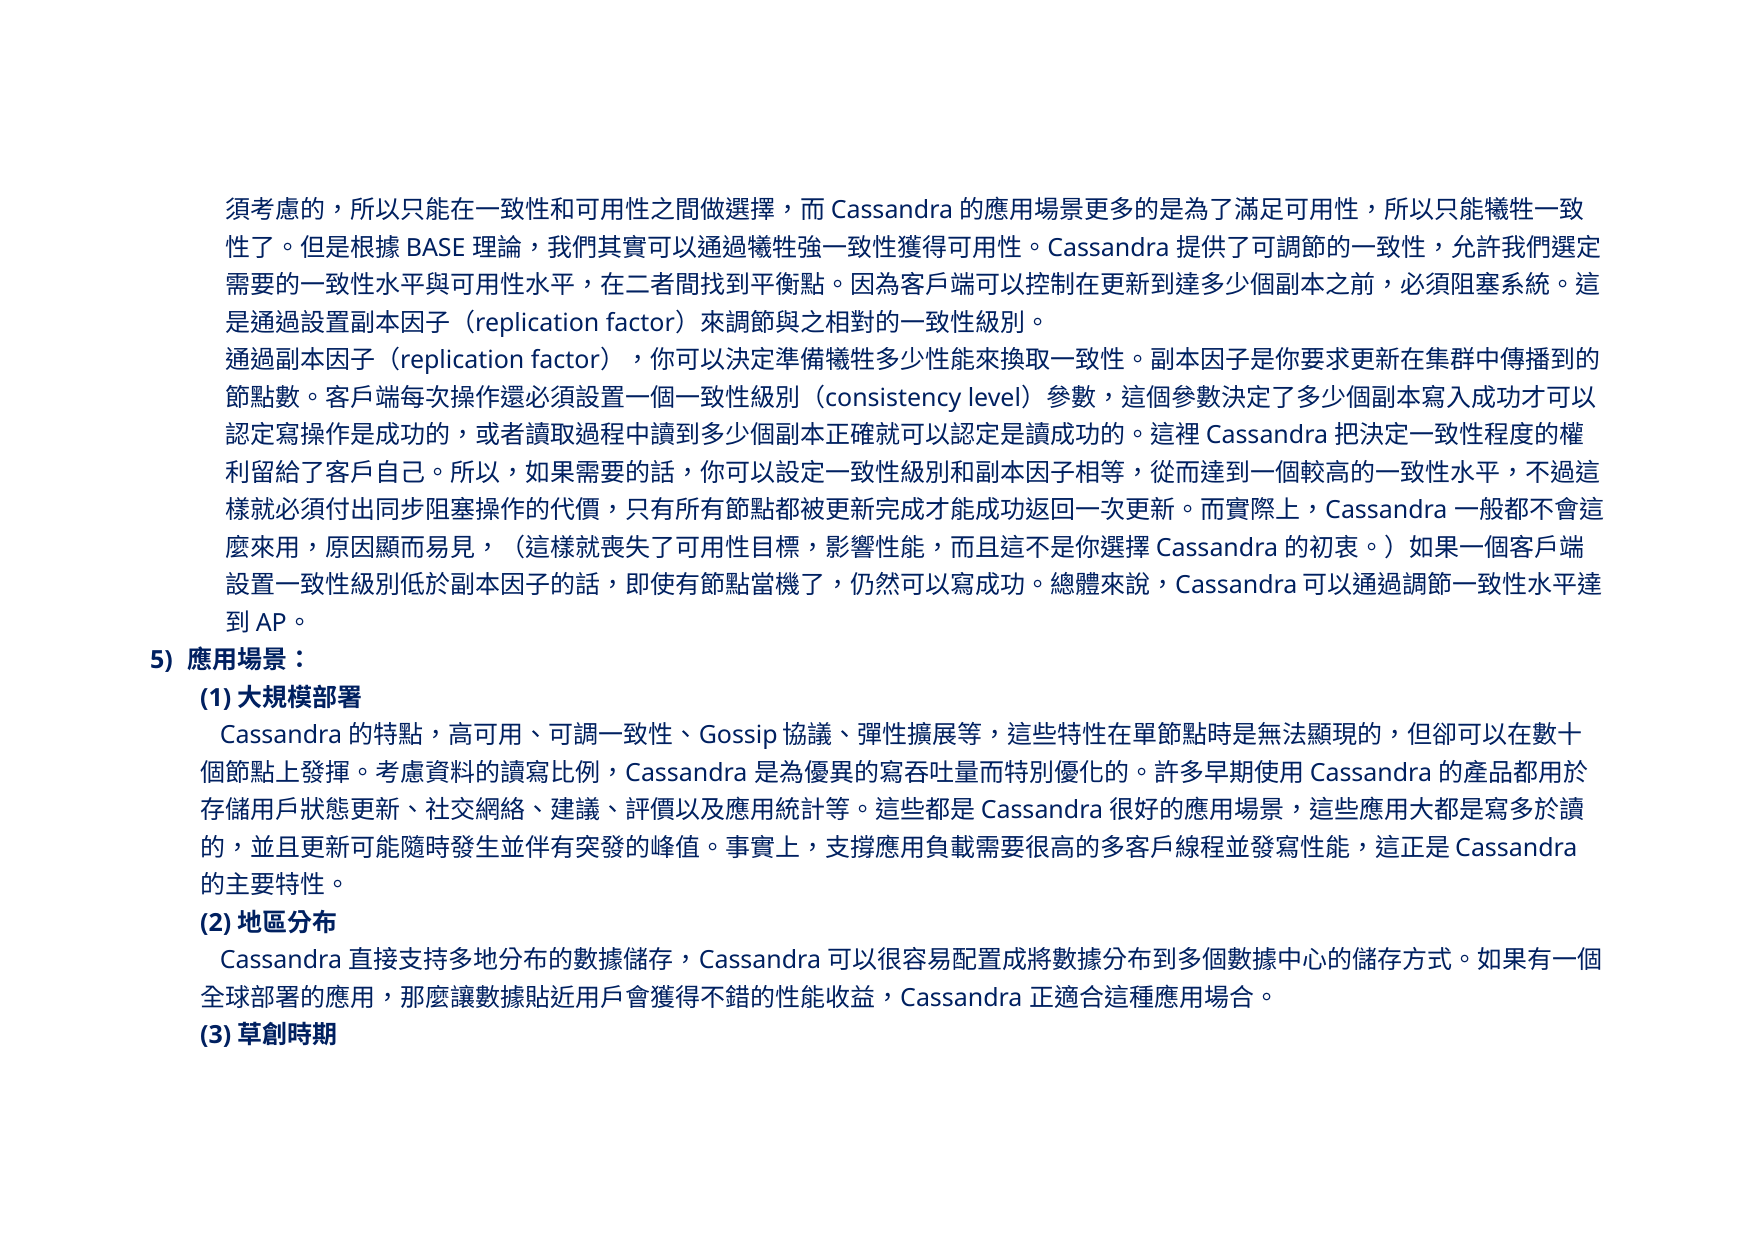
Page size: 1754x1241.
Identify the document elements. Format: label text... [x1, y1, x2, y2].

list 通過副本因子（replication factor），你可以決定準備犧牲多少性能來換取一致性。副本因子是你要求更新在集群中傳播到的節點數。客戶端每次操作還必須設置一個一致性級別（consistency level）參數，這個參數決定了多少個副本寫入成功才可以認定寫操作是成功的，或者讀取過程中讀到多少個副本正確就可以認定是讀成功的。這裡 Cassandra 把決定一致性程度的權利留給了客戶自己。所以，如果需要的話，你可以設定一致性級別和副本因子相等，從而達到一個較高的一致性水平，不過這樣就必須付出同步阻塞操作的代價，只有所有節點都被更新完成才能成功返回一次更新。而實際上，Cassandra 一般都不會這麼來用，原因顯而易見，（這樣就喪失了可用性目標，影響性能，而且這不是你選擇 Cassandra 的初衷。）如果一個客戶端設置一致性級別低於副本因子的話，即使有節點當機了，仍然可以寫成功。總體來說，Cassandra可以通過調節一致性水平達到 AP。 [225, 339, 1604, 639]
list 大規模部署 [200, 676, 1604, 714]
list 草創時期 [200, 1014, 1604, 1051]
list 應用場景： [150, 639, 1604, 676]
list Cassandra 直接支持多地分布的數據儲存，Cassandra 可以很容易配置成將數據分布到多個數據中心的儲存方式。如果有一個全球部署的應用，那麼讓數據貼近用戶會獲得不錯的性能收益，Cassandra 正適合這種應用場合。 [200, 939, 1604, 1014]
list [225, 189, 1604, 339]
list Cassandra 的特點，高可用、可調一致性、Gossip協議、彈性擴展等，這些特性在單節點時是無法顯現的，但卻可以在數十個節點上發揮。考慮資料的讀寫比例，Cassandra 是為優異的寫吞吐量而特別優化的。許多早期使用 Cassandra 的產品都用於存儲用戶狀態更新、社交網絡、建議、評價以及應用統計等。這些都是 Cassandra 很好的應用場景，這些應用大都是寫多於讀的，並且更新可能隨時發生並伴有突發的峰值。事實上，支撐應用負載需要很高的多客戶線程並發寫性能，這正是Cassandra 的主要特性。 [200, 714, 1604, 901]
list 地區分布 [200, 901, 1604, 939]
